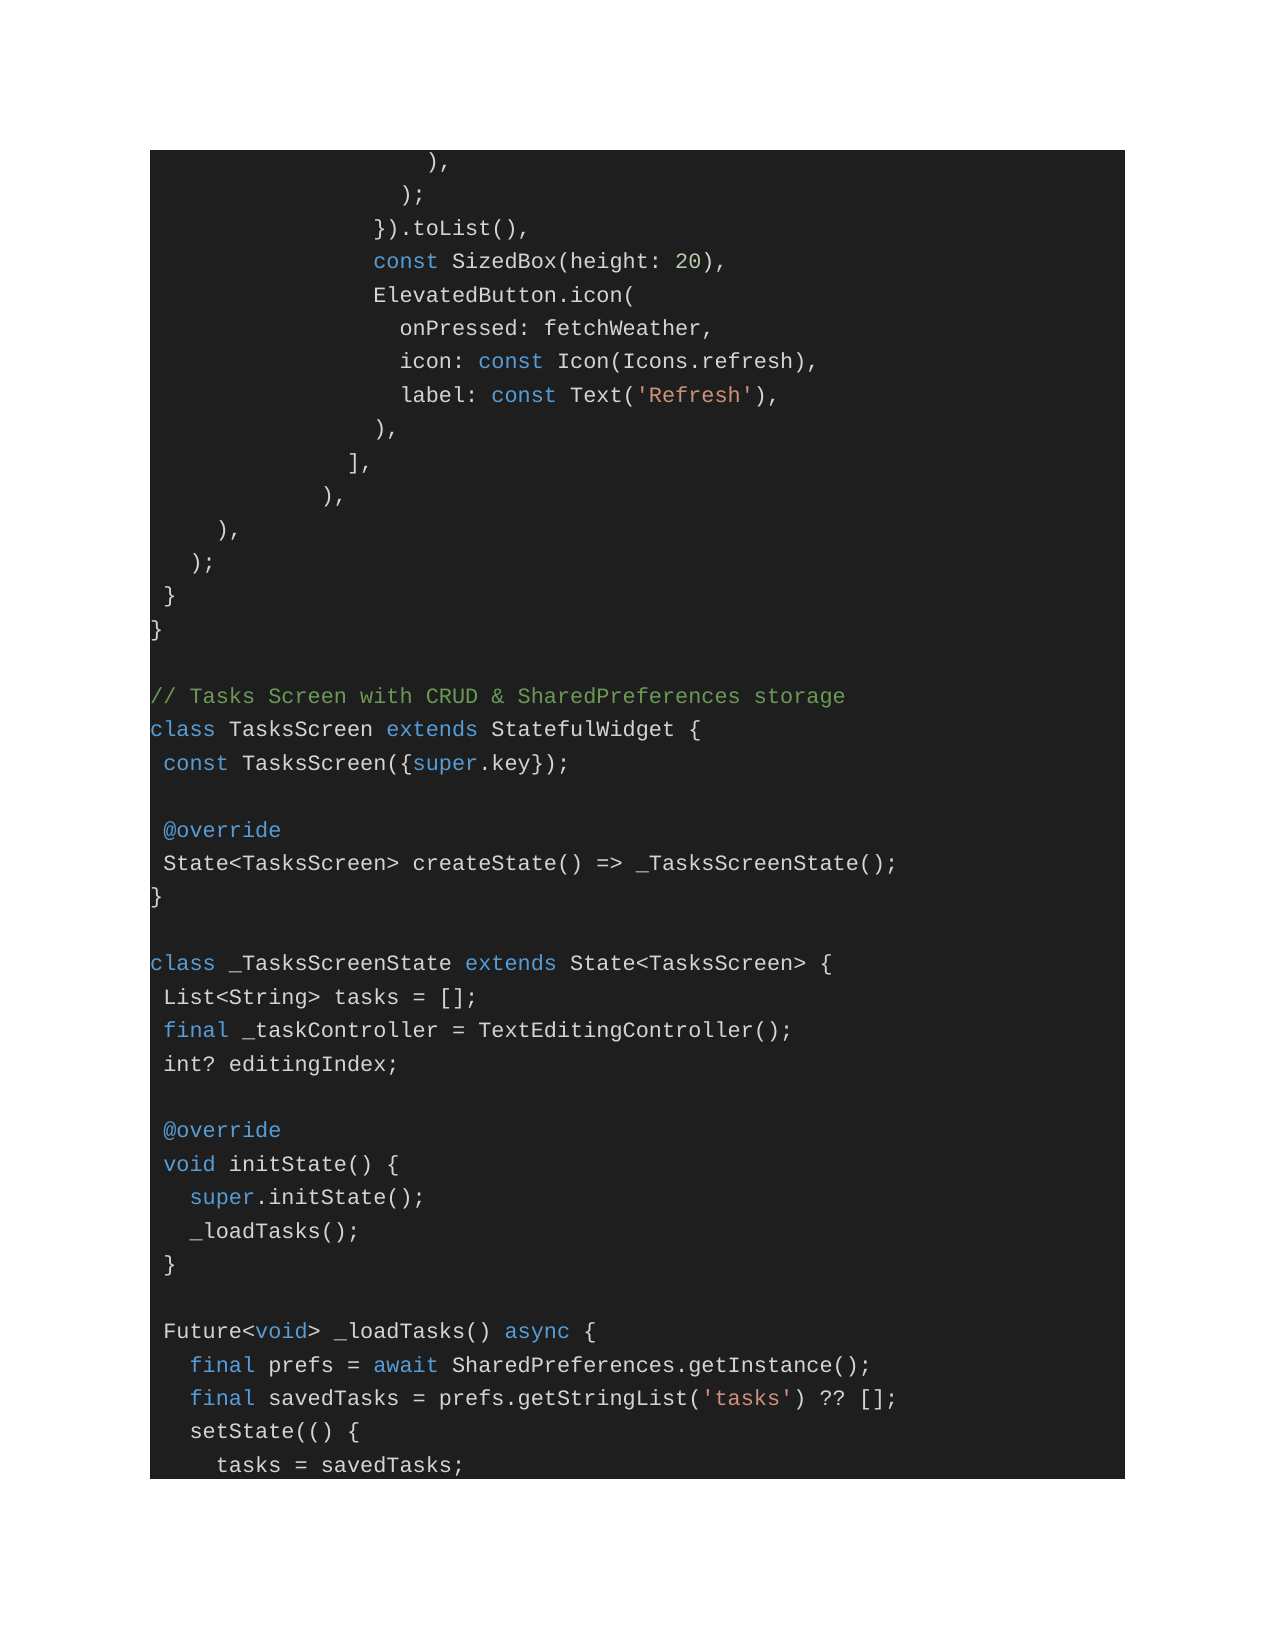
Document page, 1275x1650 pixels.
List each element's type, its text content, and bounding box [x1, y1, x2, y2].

text class TasksScreen extends StatefulWidget { [150, 718, 1125, 743]
text final savedTasks = prefs.getStringList('tasks') ?? []; [150, 1387, 1125, 1412]
text List<String> tasks = []; [150, 986, 1125, 1011]
text // Tasks Screen with CRUD & SharedPreferences storage [150, 685, 1125, 710]
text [150, 1354, 1125, 1378]
text _loadTasks(); [150, 1220, 1125, 1245]
text ), [150, 417, 1125, 442]
text } [150, 886, 1125, 910]
text setState(() { [150, 1421, 1125, 1445]
text final _taskController = TextEditingController(); [150, 1019, 1125, 1044]
text @override [150, 1120, 1125, 1144]
text ), [150, 150, 1125, 175]
text ), [150, 518, 1125, 543]
text label: const Text('Refresh'), [150, 384, 1125, 409]
text ElevatedButton.icon( [150, 284, 1125, 308]
text icon: const Icon(Icons.refresh), [150, 351, 1125, 375]
text tasks = savedTasks; [150, 1454, 1125, 1479]
text ); [150, 551, 1125, 576]
text ], [150, 451, 1125, 476]
text int? editingIndex; [150, 1053, 1125, 1078]
text }).toList(), [150, 217, 1125, 242]
text Future<void> _loadTasks() async { [150, 1320, 1125, 1345]
text super.initState(); [150, 1187, 1125, 1211]
text State<TasksScreen> createState() => _TasksScreenState(); [150, 852, 1125, 877]
text class _TasksScreenState extends State<TasksScreen> { [150, 952, 1125, 977]
text @override [150, 819, 1125, 843]
text onPressed: fetchWeather, [150, 317, 1125, 342]
text } [150, 585, 1125, 609]
text } [150, 618, 1125, 643]
text ); [150, 183, 1125, 208]
text const SizedBox(height: 20), [150, 250, 1125, 275]
text const TasksScreen({super.key}); [150, 752, 1125, 777]
text ), [150, 484, 1125, 509]
text void initState() { [150, 1153, 1125, 1178]
text } [150, 1253, 1125, 1278]
